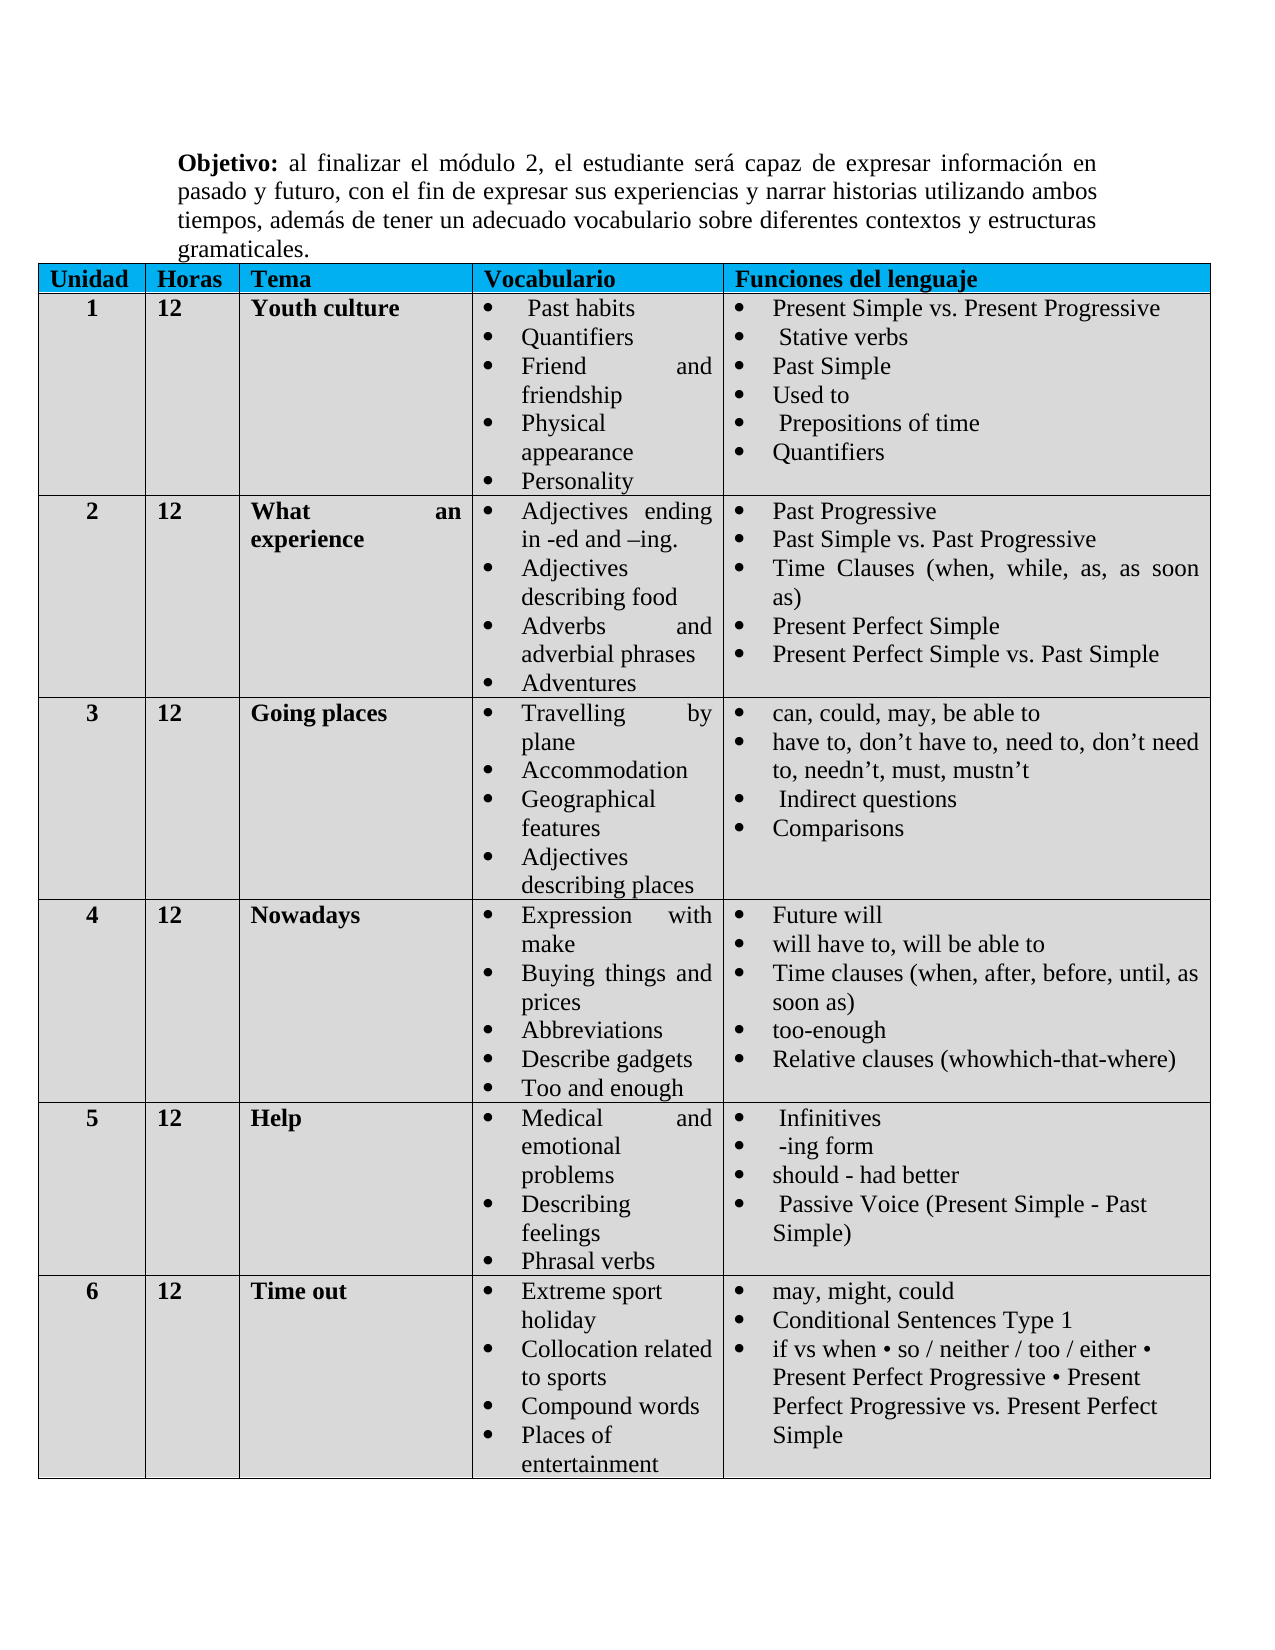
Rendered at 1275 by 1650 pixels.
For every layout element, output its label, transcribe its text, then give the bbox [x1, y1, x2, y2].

text Objetivo: al finalizar el módulo 2, el estudiante será capaz de expresar información en pasado y futuro, con el fin de expresar sus experiencias y narrar historias utilizando ambos tiempos, además de tener un adecuado vocabulario sobre diferentes contextos y estructuras gramaticales. [177, 148, 1098, 263]
table_cell 6 [39, 1276, 145, 1477]
table_cell Medical and emotional problems Describing feelings Phrasal verbs [473, 1103, 723, 1275]
table_cell Travelling by plane Accommodation Geographical features Adjectives describing places [473, 698, 723, 899]
table_cell Time out [240, 1276, 472, 1477]
table_cell 4 [39, 900, 145, 1102]
table_cell 12 [146, 294, 239, 495]
table_header Funciones del lenguaje [724, 264, 1210, 292]
table_cell Expression with make Buying things and prices Abbreviations Describe gadgets Too and enough [473, 900, 723, 1102]
table_cell 3 [39, 698, 145, 899]
table_cell Past habits Quantifiers Friend and friendship Physical appearance Personality [473, 294, 723, 495]
table_cell 12 [146, 1103, 239, 1275]
table_cell Nowadays [240, 900, 472, 1102]
table_cell What an experience [240, 496, 472, 697]
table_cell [473, 1276, 723, 1477]
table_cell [724, 1276, 1210, 1477]
table_cell Adjectives ending in -ed and –ing. Adjectives describing food Adverbs and adverbial phrases Adventures [473, 496, 723, 697]
table_header Unidad [39, 264, 145, 292]
table_cell Going places [240, 698, 472, 899]
table_cell 2 [39, 496, 145, 697]
table_cell Infinitives -ing form should - had better Passive Voice (Present Simple - Past Simple) [724, 1103, 1210, 1275]
table_cell 5 [39, 1103, 145, 1275]
table_cell Youth culture [240, 294, 472, 495]
table_cell Help [240, 1103, 472, 1275]
table_cell Future will will have to, will be able to Time clauses (when, after, before, until, as soon as) too-enough Relative clauses (whowhich-that-where) [724, 900, 1210, 1102]
table_cell 12 [146, 698, 239, 899]
table_cell 12 [146, 1276, 239, 1477]
table_cell 12 [146, 900, 239, 1102]
table_cell can, could, may, be able to have to, don’t have to, need to, don’t need to, needn’t, must, mustn’t Indirect questions Comparisons [724, 698, 1210, 899]
table_cell Present Simple vs. Present Progressive Stative verbs Past Simple Used to Prepositions of time Quantifiers [724, 294, 1210, 495]
table_cell Past Progressive Past Simple vs. Past Progressive Time Clauses (when, while, as, as soon as) Present Perfect Simple Present Perfect Simple vs. Past Simple [724, 496, 1210, 697]
table_header Horas [146, 264, 239, 292]
table_cell 12 [146, 496, 239, 697]
table_cell 1 [39, 294, 145, 495]
table_header Vocabulario [473, 264, 723, 292]
table_header Tema [240, 264, 472, 292]
